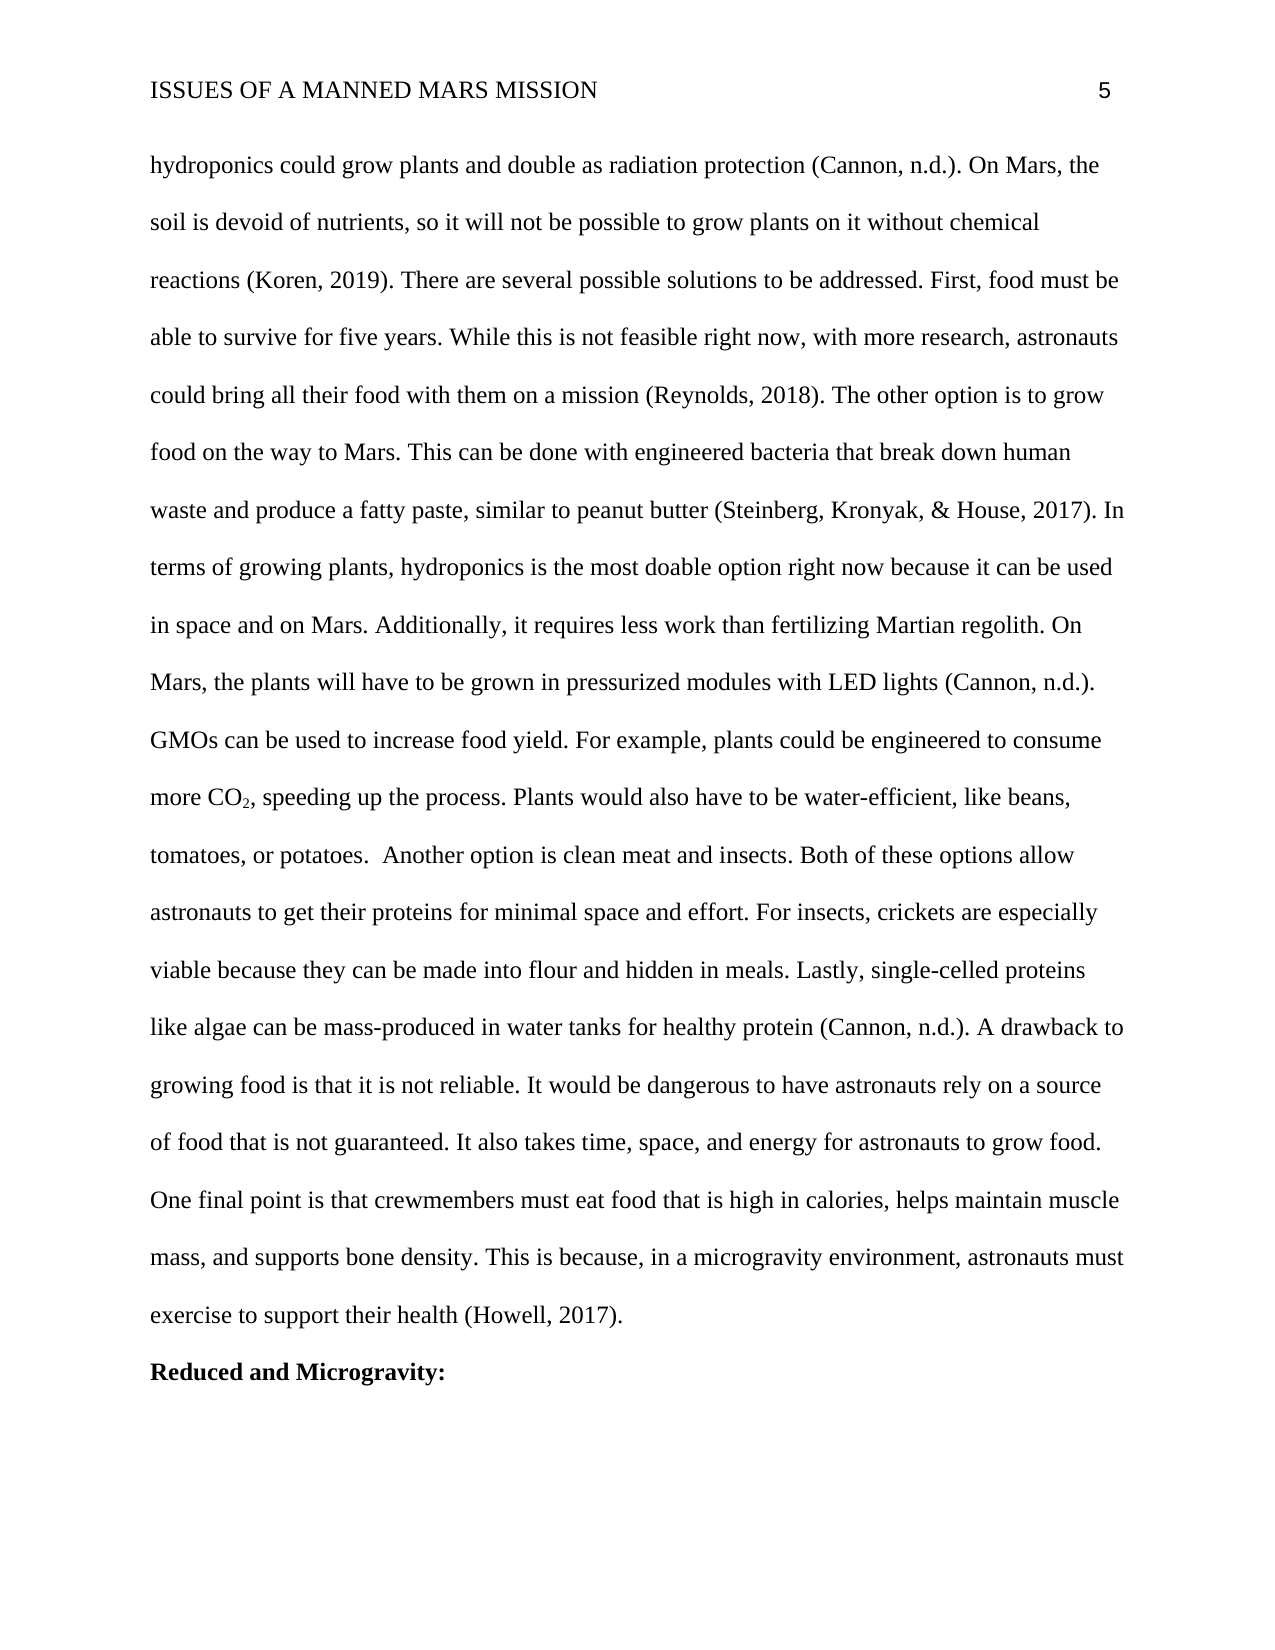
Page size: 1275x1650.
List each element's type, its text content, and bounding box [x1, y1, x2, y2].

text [150, 150, 1125, 1329]
text Reduced and Microgravity: [150, 1357, 1125, 1386]
